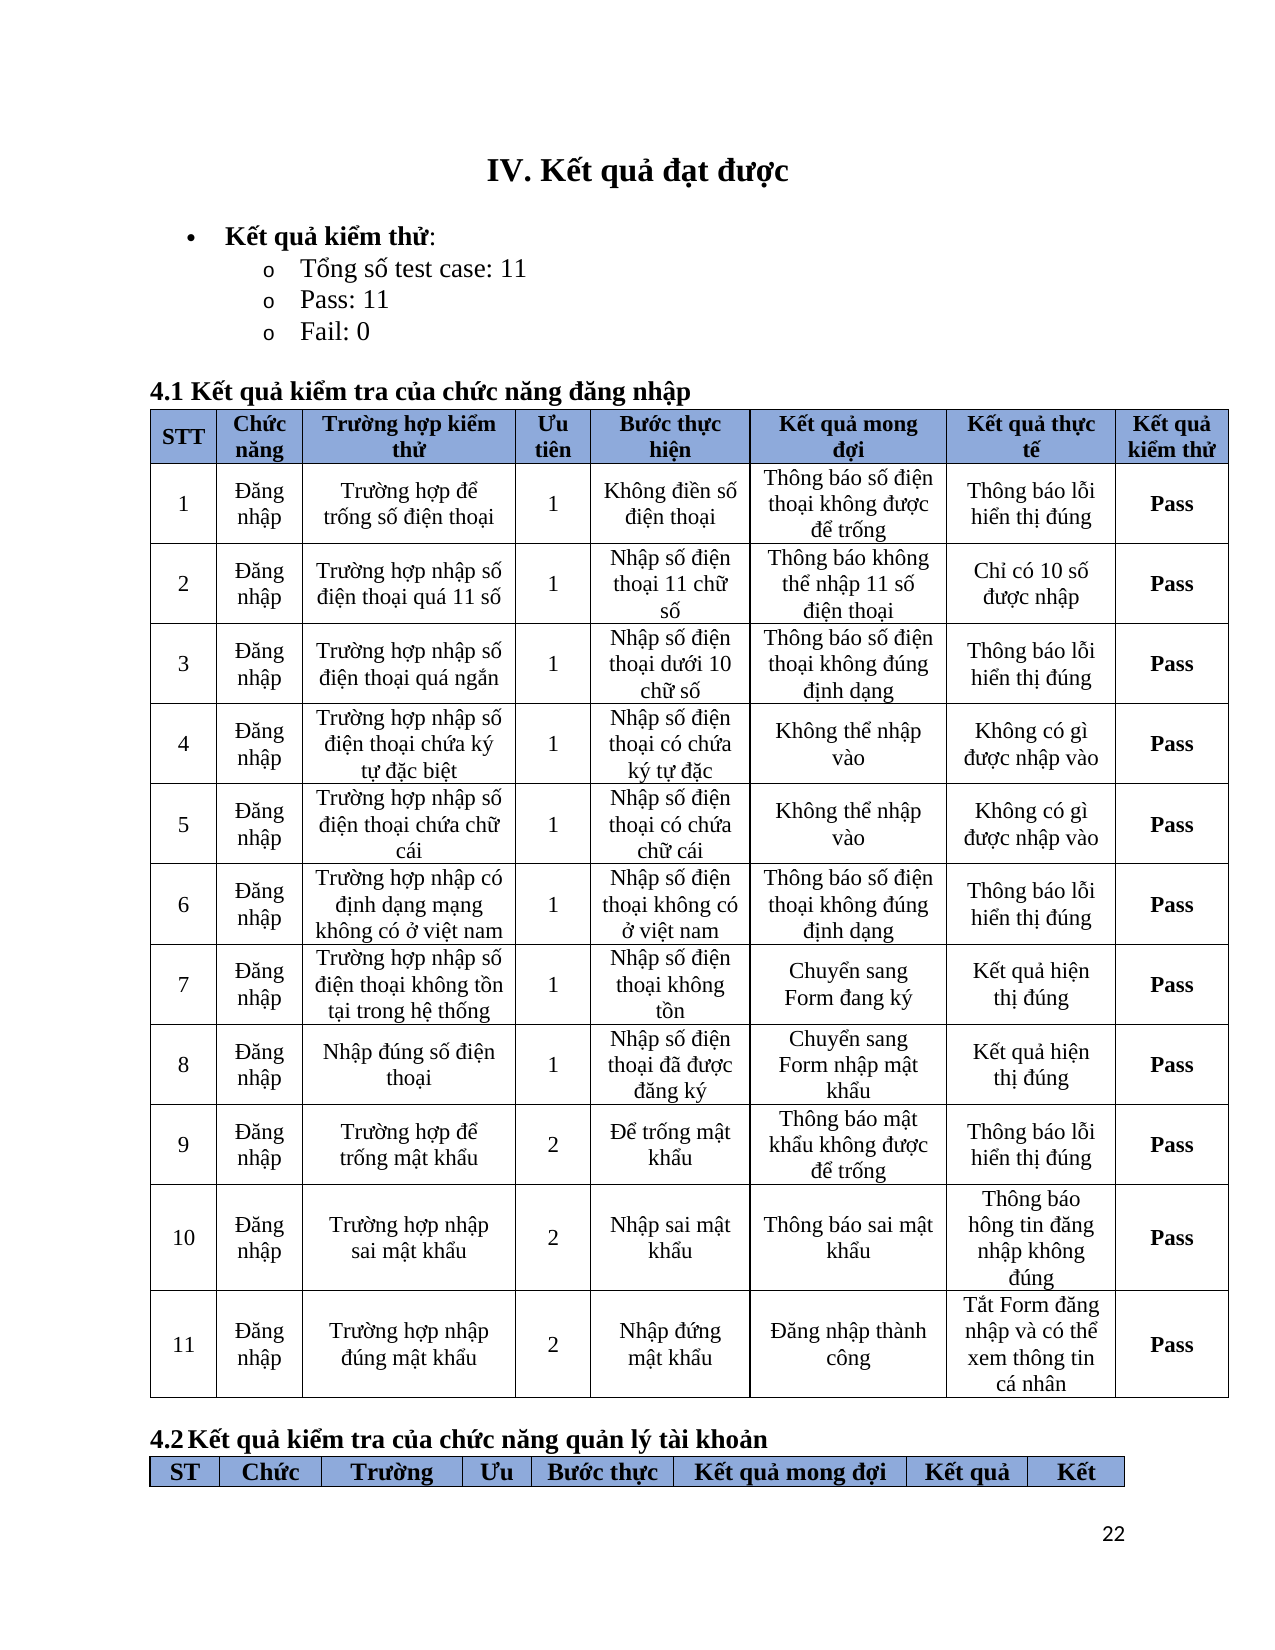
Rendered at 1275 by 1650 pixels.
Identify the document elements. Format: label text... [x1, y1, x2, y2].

table_cell Nhập đúng số điện thoại [303, 1025, 515, 1104]
table_cell Pass [1116, 1105, 1228, 1184]
table_cell Trường hợp nhập sai mật khẩu [303, 1185, 515, 1290]
list Kết quả kiểm thử: [187, 221, 1125, 252]
table_cell Thông báo lỗi hiển thị đúng [947, 464, 1115, 543]
list Fail: 0 [262, 315, 1125, 346]
table_cell Kết quả hiện thị đúng [947, 1025, 1115, 1104]
table_cell Thông báo lỗi hiển thị đúng [947, 1105, 1115, 1184]
table_cell Thông báo lỗi hiển thị đúng [947, 624, 1115, 703]
table_cell 2 [516, 1291, 590, 1397]
table_cell 1 [516, 784, 590, 863]
table_cell 4 [151, 704, 216, 783]
table_cell 2 [516, 1185, 590, 1290]
subtitle IV. Kết quả đạt được [150, 150, 1125, 188]
table_header Kết quả thực tế [907, 1457, 1027, 1486]
table_cell Pass [1116, 864, 1228, 943]
table_header Kết quả thực tế [947, 410, 1115, 463]
table_header Chức năng [217, 410, 302, 463]
table_cell Đăng nhập [217, 464, 302, 543]
table_cell Chuyển sang Form nhập mật khẩu [751, 1025, 946, 1104]
table_cell Trường hợp nhập số điện thoại không tồn tại trong hệ thống [303, 945, 515, 1023]
table_cell Đăng nhập [217, 1025, 302, 1104]
table_cell Pass [1116, 784, 1228, 863]
table_cell Pass [1116, 945, 1228, 1023]
table_cell Đăng nhập [217, 784, 302, 863]
table_cell 6 [151, 864, 216, 943]
table_cell Đăng nhập [217, 1105, 302, 1184]
table_header Kết quả mong đợi [751, 410, 946, 463]
table_header Kết quả mong đợi [674, 1457, 906, 1486]
table_cell Pass [1116, 1185, 1228, 1290]
table_cell 1 [516, 864, 590, 943]
table_header Trường hợp kiểm thử [303, 410, 515, 463]
table_cell Đăng nhập [217, 1291, 302, 1397]
table_cell Đăng nhập [217, 544, 302, 623]
table_cell Pass [1116, 1291, 1228, 1397]
table_cell Kết quả hiện thị đúng [947, 945, 1115, 1023]
table_cell 1 [516, 624, 590, 703]
table_cell Nhập số điện thoại không có ở việt nam [591, 864, 749, 943]
table_cell Trường hợp để trống số điện thoại [303, 464, 515, 543]
table_cell Trường hợp nhập số điện thoại quá ngắn [303, 624, 515, 703]
table_cell 1 [151, 464, 216, 543]
table_cell Nhập số điện thoại không tồn [591, 945, 749, 1023]
table_cell Pass [1116, 544, 1228, 623]
table_cell Thông báo số điện thoại không đúng định dạng [751, 624, 946, 703]
table_cell Pass [1116, 464, 1228, 543]
table_cell Chỉ có 10 số được nhập [947, 544, 1115, 623]
table_cell 10 [151, 1185, 216, 1290]
table_cell 3 [151, 624, 216, 703]
table_cell Thông báo không thể nhập 11 số điện thoại [751, 544, 946, 623]
table_cell Thông báo lỗi hiển thị đúng [947, 864, 1115, 943]
table_cell Trường hợp nhập số điện thoại chứa ký tự đặc biệt [303, 704, 515, 783]
table_cell 9 [151, 1105, 216, 1184]
table_cell Đăng nhập [217, 864, 302, 943]
table_cell Nhập số điện thoại 11 chữ số [591, 544, 749, 623]
table_cell Nhập đứng mật khẩu [591, 1291, 749, 1397]
table_cell Tắt Form đăng nhập và có thể xem thông tin cá nhân [947, 1291, 1115, 1397]
table_cell 7 [151, 945, 216, 1023]
table_cell Thông báo sai mật khẩu [751, 1185, 946, 1290]
table_header Chức năng [220, 1457, 321, 1486]
table_header STT [151, 410, 216, 463]
list Tổng số test case: 11 [262, 252, 1125, 283]
table_cell 2 [151, 544, 216, 623]
subtitle 4.1 Kết quả kiểm tra của chức năng đăng nhập [150, 376, 1125, 407]
table_cell Pass [1116, 624, 1228, 703]
table_cell Để trống mật khẩu [591, 1105, 749, 1184]
table_cell 2 [516, 1105, 590, 1184]
table_cell Không thể nhập vào [751, 784, 946, 863]
table_cell Không có gì được nhập vào [947, 704, 1115, 783]
table_header Bước thực hiện [591, 410, 749, 463]
table_cell Thông báo mật khẩu không được để trống [751, 1105, 946, 1184]
table_cell Trường hợp nhập có định dạng mạng không có ở việt nam [303, 864, 515, 943]
table_cell Chuyển sang Form đang ký [751, 945, 946, 1023]
table_cell Nhập số điện thoại có chứa chữ cái [591, 784, 749, 863]
table_cell Pass [1116, 1025, 1228, 1104]
table_cell Trường hợp nhập số điện thoại quá 11 số [303, 544, 515, 623]
table_cell Trường hợp nhập số điện thoại chứa chữ cái [303, 784, 515, 863]
table_cell Thông báo hông tin đăng nhập không đúng [947, 1185, 1115, 1290]
table_cell 1 [516, 945, 590, 1023]
table_cell Nhập số điện thoại đã được đăng ký [591, 1025, 749, 1104]
subtitle Kết quả kiểm tra của chức năng quản lý tài khoản [150, 1423, 1125, 1454]
table_cell Thông báo số điện thoại không đúng định dạng [751, 864, 946, 943]
table_cell Không điền số điện thoại [591, 464, 749, 543]
table_cell Đăng nhập [217, 624, 302, 703]
table_cell 8 [151, 1025, 216, 1104]
table_cell Trường hợp để trống mật khẩu [303, 1105, 515, 1184]
table_cell Thông báo số điện thoại không được để trống [751, 464, 946, 543]
table_cell 1 [516, 464, 590, 543]
table_cell Nhập số điện thoại có chứa ký tự đặc [591, 704, 749, 783]
table_header Bước thực hiện [532, 1457, 673, 1486]
table_header Kết quả kiểm thử [1116, 410, 1228, 463]
table_cell Nhập sai mật khẩu [591, 1185, 749, 1290]
table_header Ưu tiên [463, 1457, 531, 1486]
table_header STT [151, 1457, 219, 1486]
table_header Trường hợp kiểm thử [322, 1457, 462, 1486]
table_cell 1 [516, 544, 590, 623]
table_cell Pass [1116, 704, 1228, 783]
table_cell Đăng nhập [217, 1185, 302, 1290]
table_cell Không thể nhập vào [751, 704, 946, 783]
table_cell 1 [516, 704, 590, 783]
table_cell Đăng nhập [217, 704, 302, 783]
table_cell Đăng nhập [217, 945, 302, 1023]
table_header Ưu tiên [516, 410, 590, 463]
list Pass: 11 [262, 283, 1125, 315]
table_cell 1 [516, 1025, 590, 1104]
table_cell 5 [151, 784, 216, 863]
table_cell Không có gì được nhập vào [947, 784, 1115, 863]
table_cell Đăng nhập thành công [751, 1291, 946, 1397]
table_cell Trường hợp nhập đúng mật khẩu [303, 1291, 515, 1397]
table_cell 11 [151, 1291, 216, 1397]
table_header Kết quả kiểm thử [1028, 1457, 1124, 1486]
table_cell Nhập số điện thoại dưới 10 chữ số [591, 624, 749, 703]
